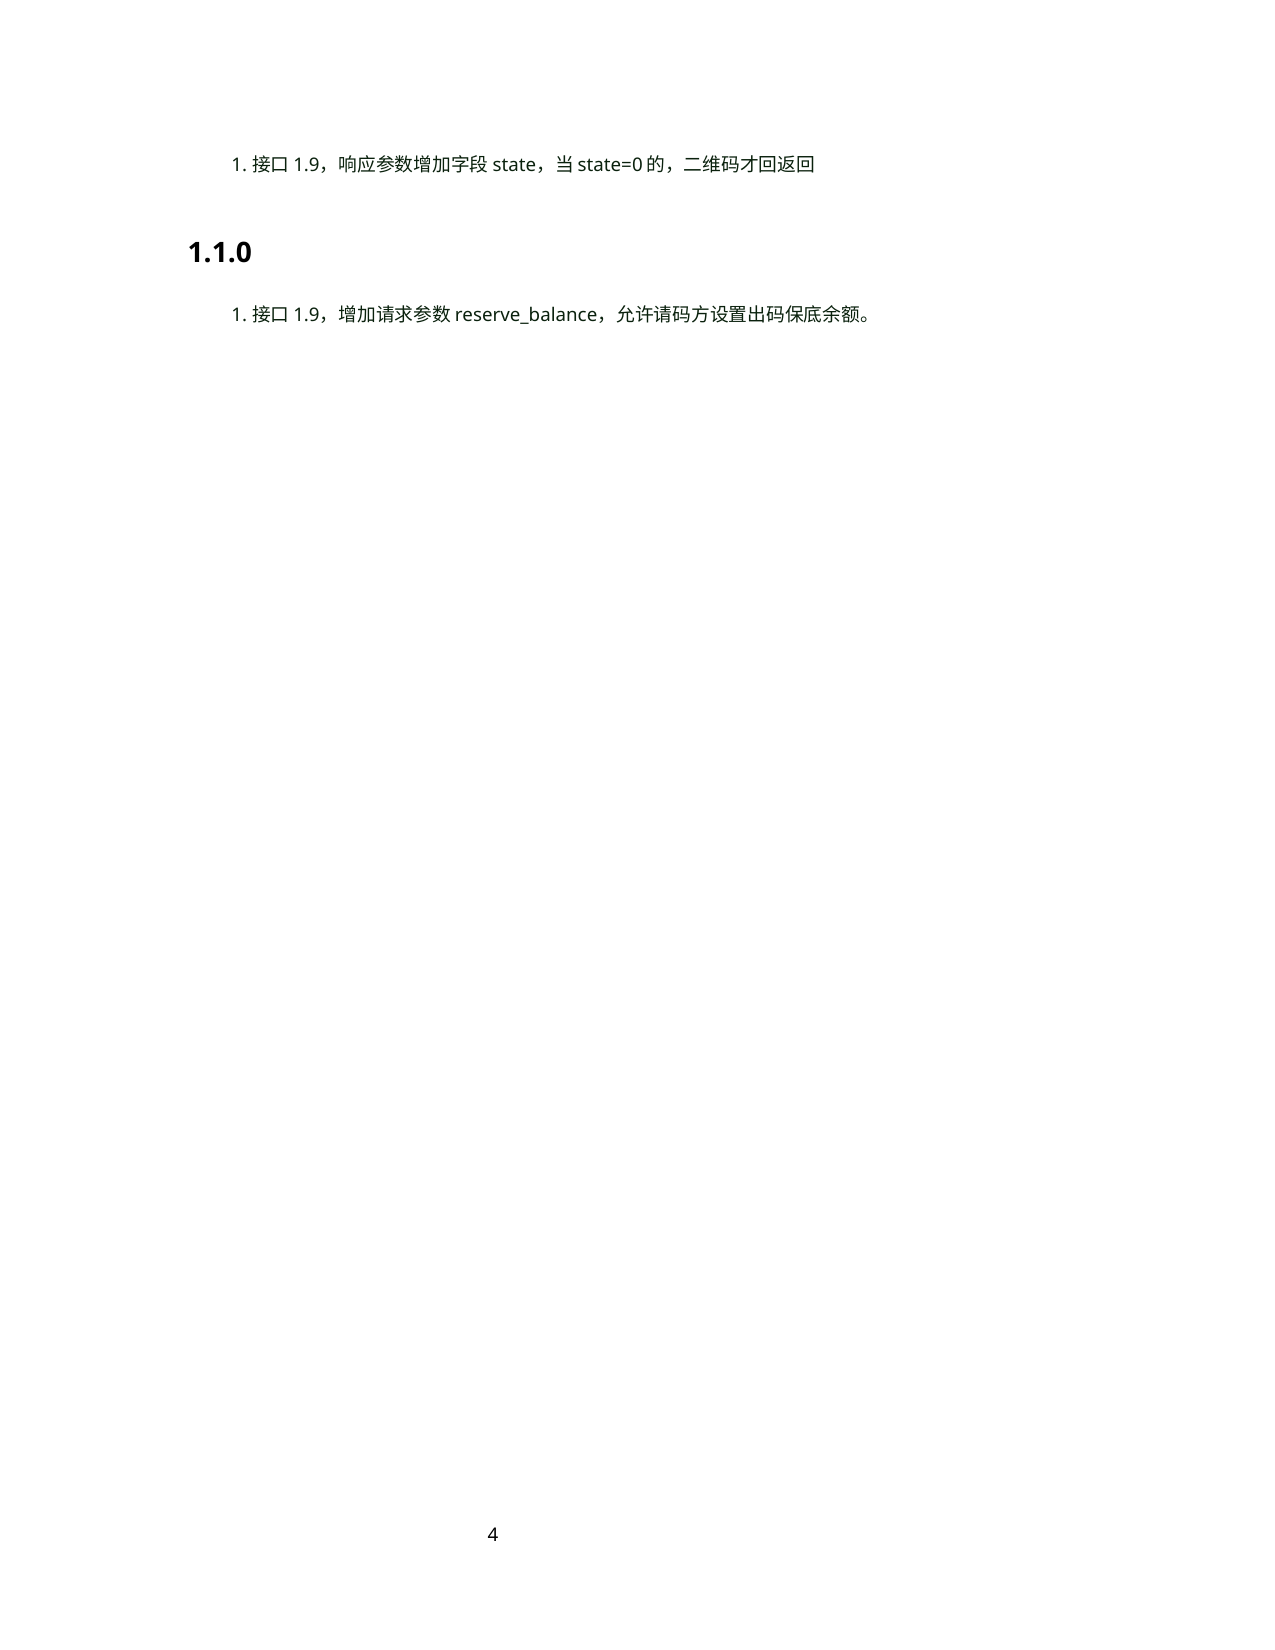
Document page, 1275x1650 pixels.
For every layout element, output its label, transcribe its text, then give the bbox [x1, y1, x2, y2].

list 接口1.9，增加请求参数reserve_balance，允许请码方设置出码保底余额。 [187, 299, 1087, 327]
subtitle 1.1.0 [187, 232, 1087, 270]
list 接口1.9，响应参数增加字段 state，当state=0的，二维码才回返回 [187, 150, 1087, 177]
